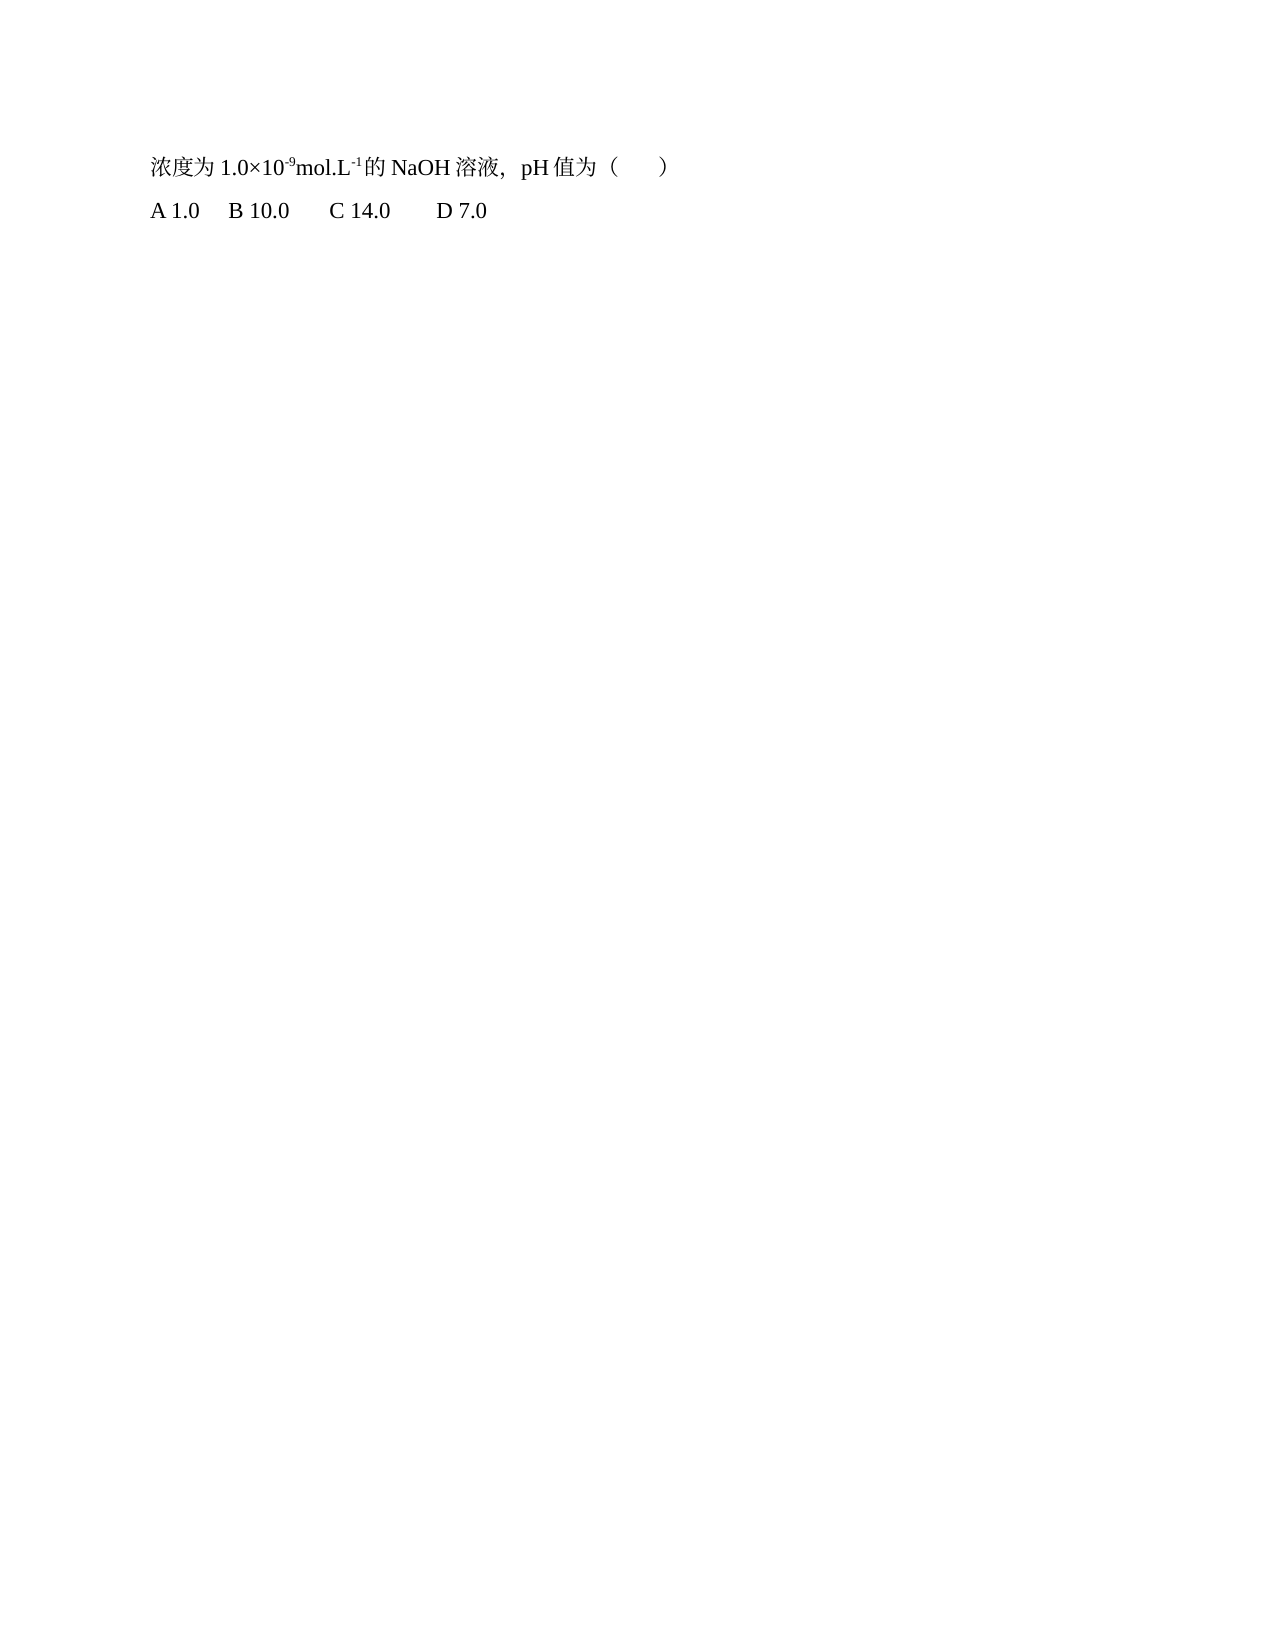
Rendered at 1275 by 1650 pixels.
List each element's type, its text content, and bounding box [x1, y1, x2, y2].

text A 1.0 B 14.0 D 7.0 [150, 201, 1125, 230]
text 浓度为1.0×10-9mol.L-1的NaOH溶液，pH值为（ ） [150, 150, 1125, 184]
